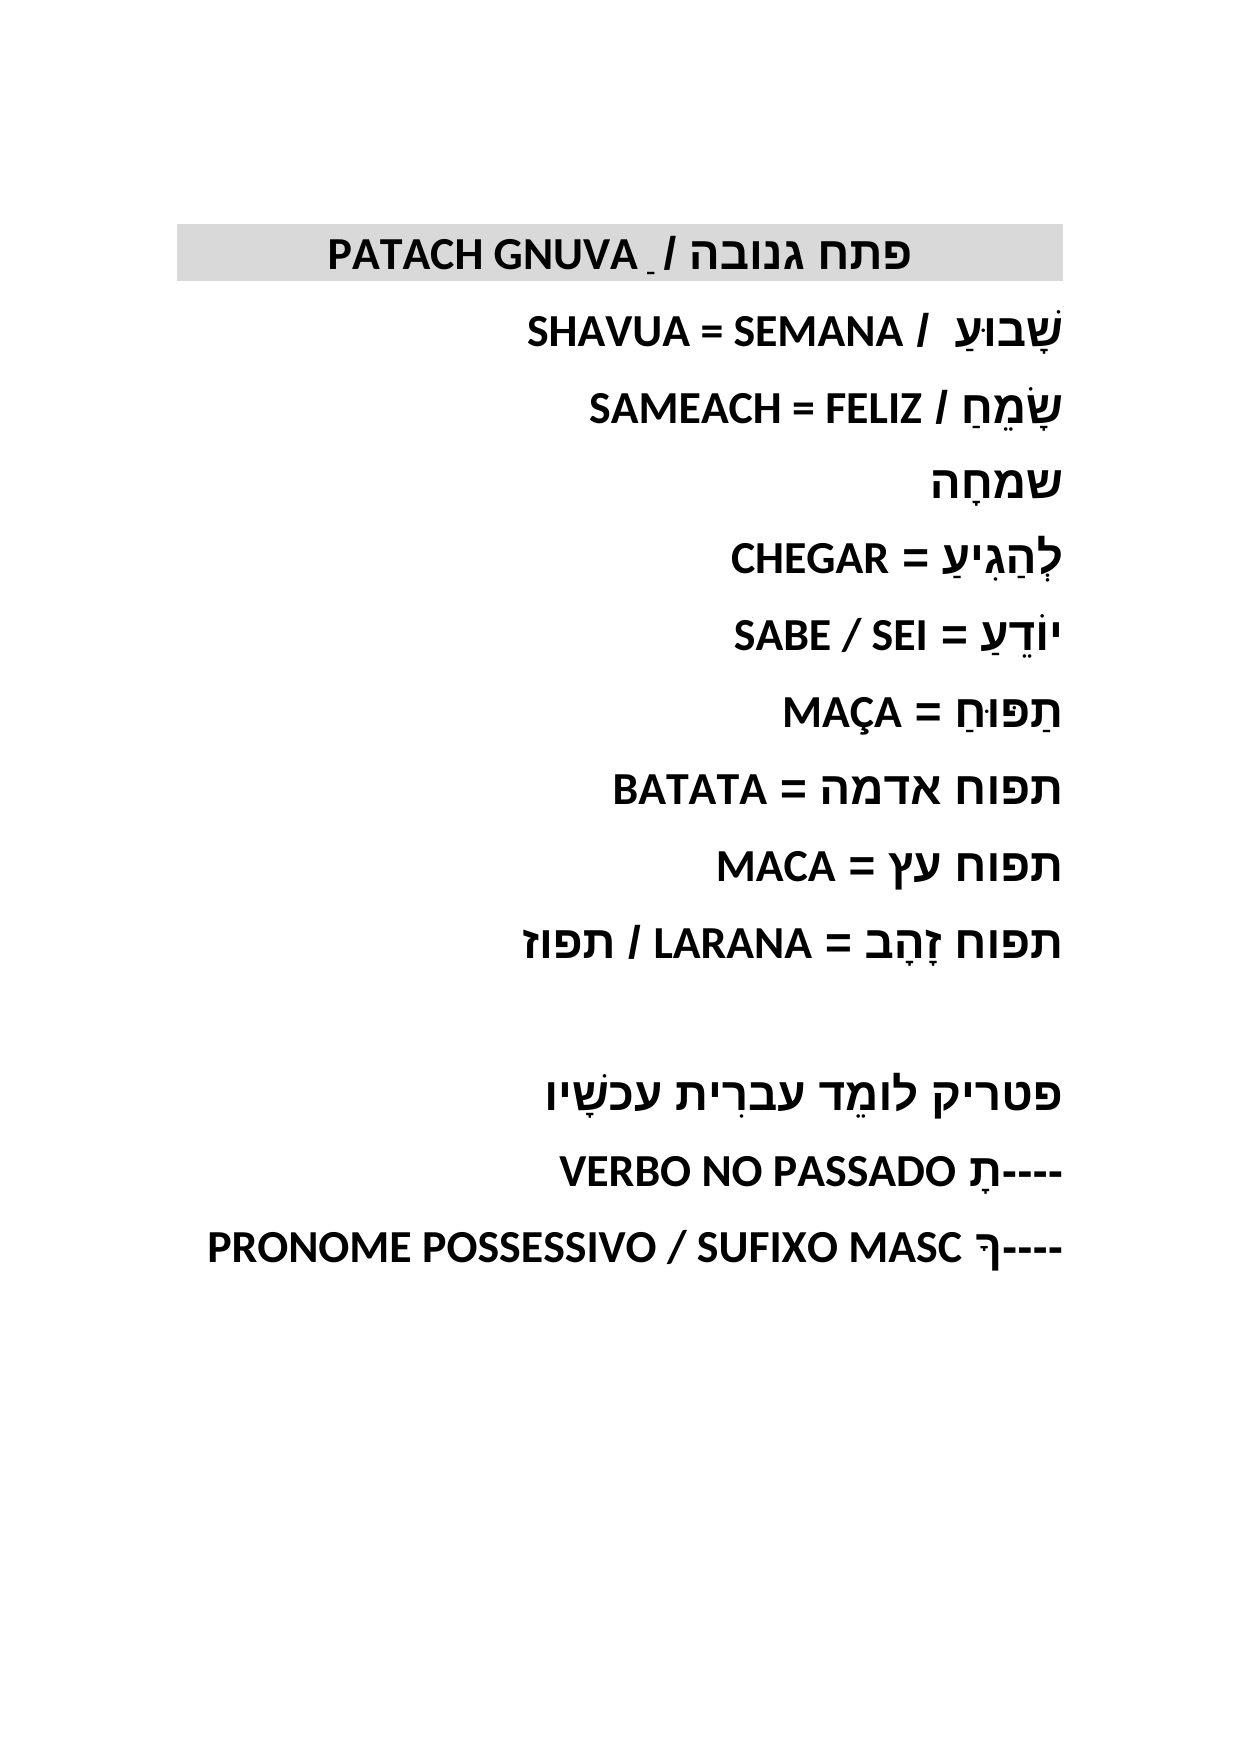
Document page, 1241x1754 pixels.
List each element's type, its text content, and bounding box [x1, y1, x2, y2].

text שמחָה [177, 456, 1063, 508]
text תפוח אדמה = BATATA [177, 760, 1063, 816]
text תַפּוּחַ = MAÇA [177, 683, 1063, 739]
text ----ךָ PRONOME POSSESSIVO / SUFIXO MASC [177, 1218, 1063, 1274]
text פטריק לומֵד עברִית עכשָׁיו [177, 1068, 1063, 1121]
text שָׁבוּעַ / SHAVUA = SEMANA [177, 302, 1063, 357]
text תפוח זָהָב = LARANA / תפוז [177, 914, 1063, 970]
text שָׂמֵחַ / SAMEACH = FELIZ [177, 378, 1063, 434]
text תפוח עץ = MACA [177, 837, 1063, 893]
text יוֹדֵעַ = SABE / SEI [177, 606, 1063, 662]
text פתח גנובה / ַ PATACH GNUVA [177, 224, 1063, 281]
text לְהַגִיעַ = CHEGAR [177, 529, 1063, 585]
text ----תָ VERBO NO PASSADO [177, 1141, 1063, 1197]
